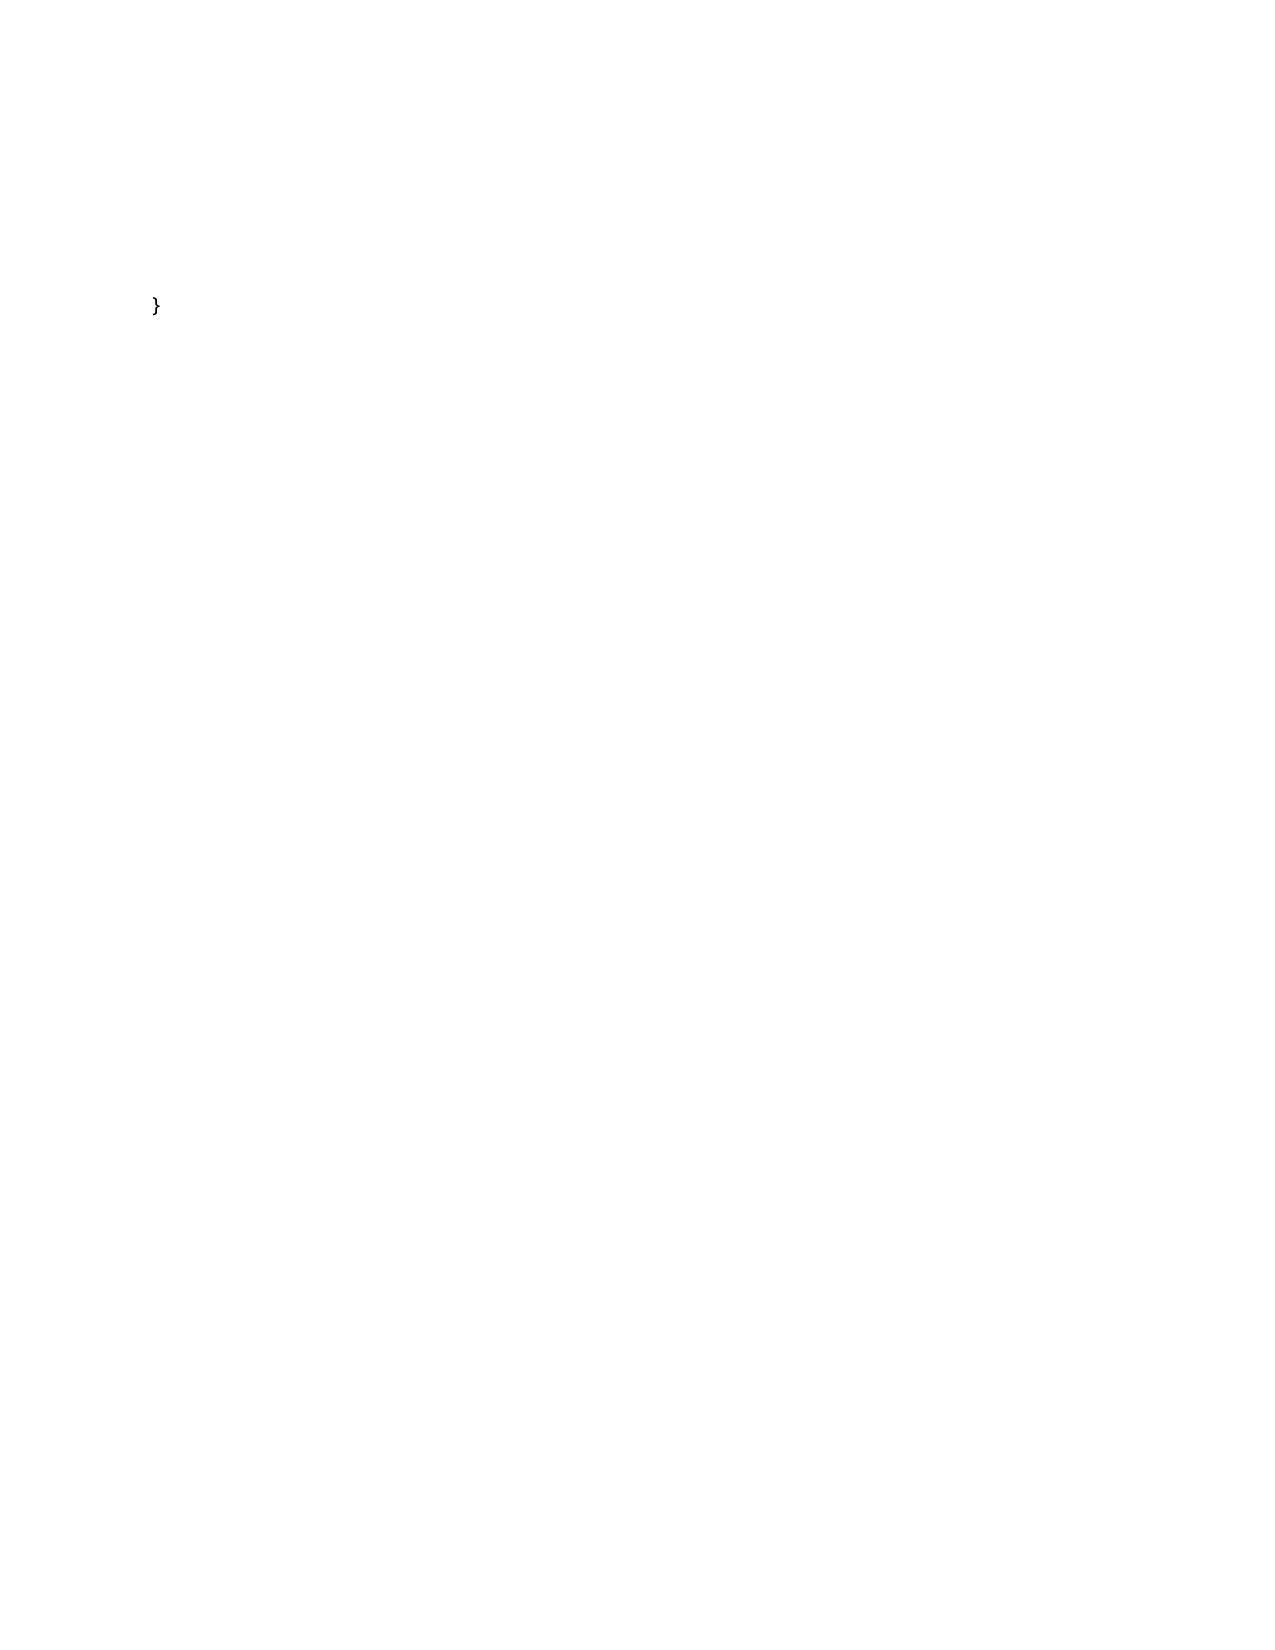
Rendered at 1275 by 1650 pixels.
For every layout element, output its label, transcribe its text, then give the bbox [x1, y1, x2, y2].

text } [150, 290, 1125, 318]
